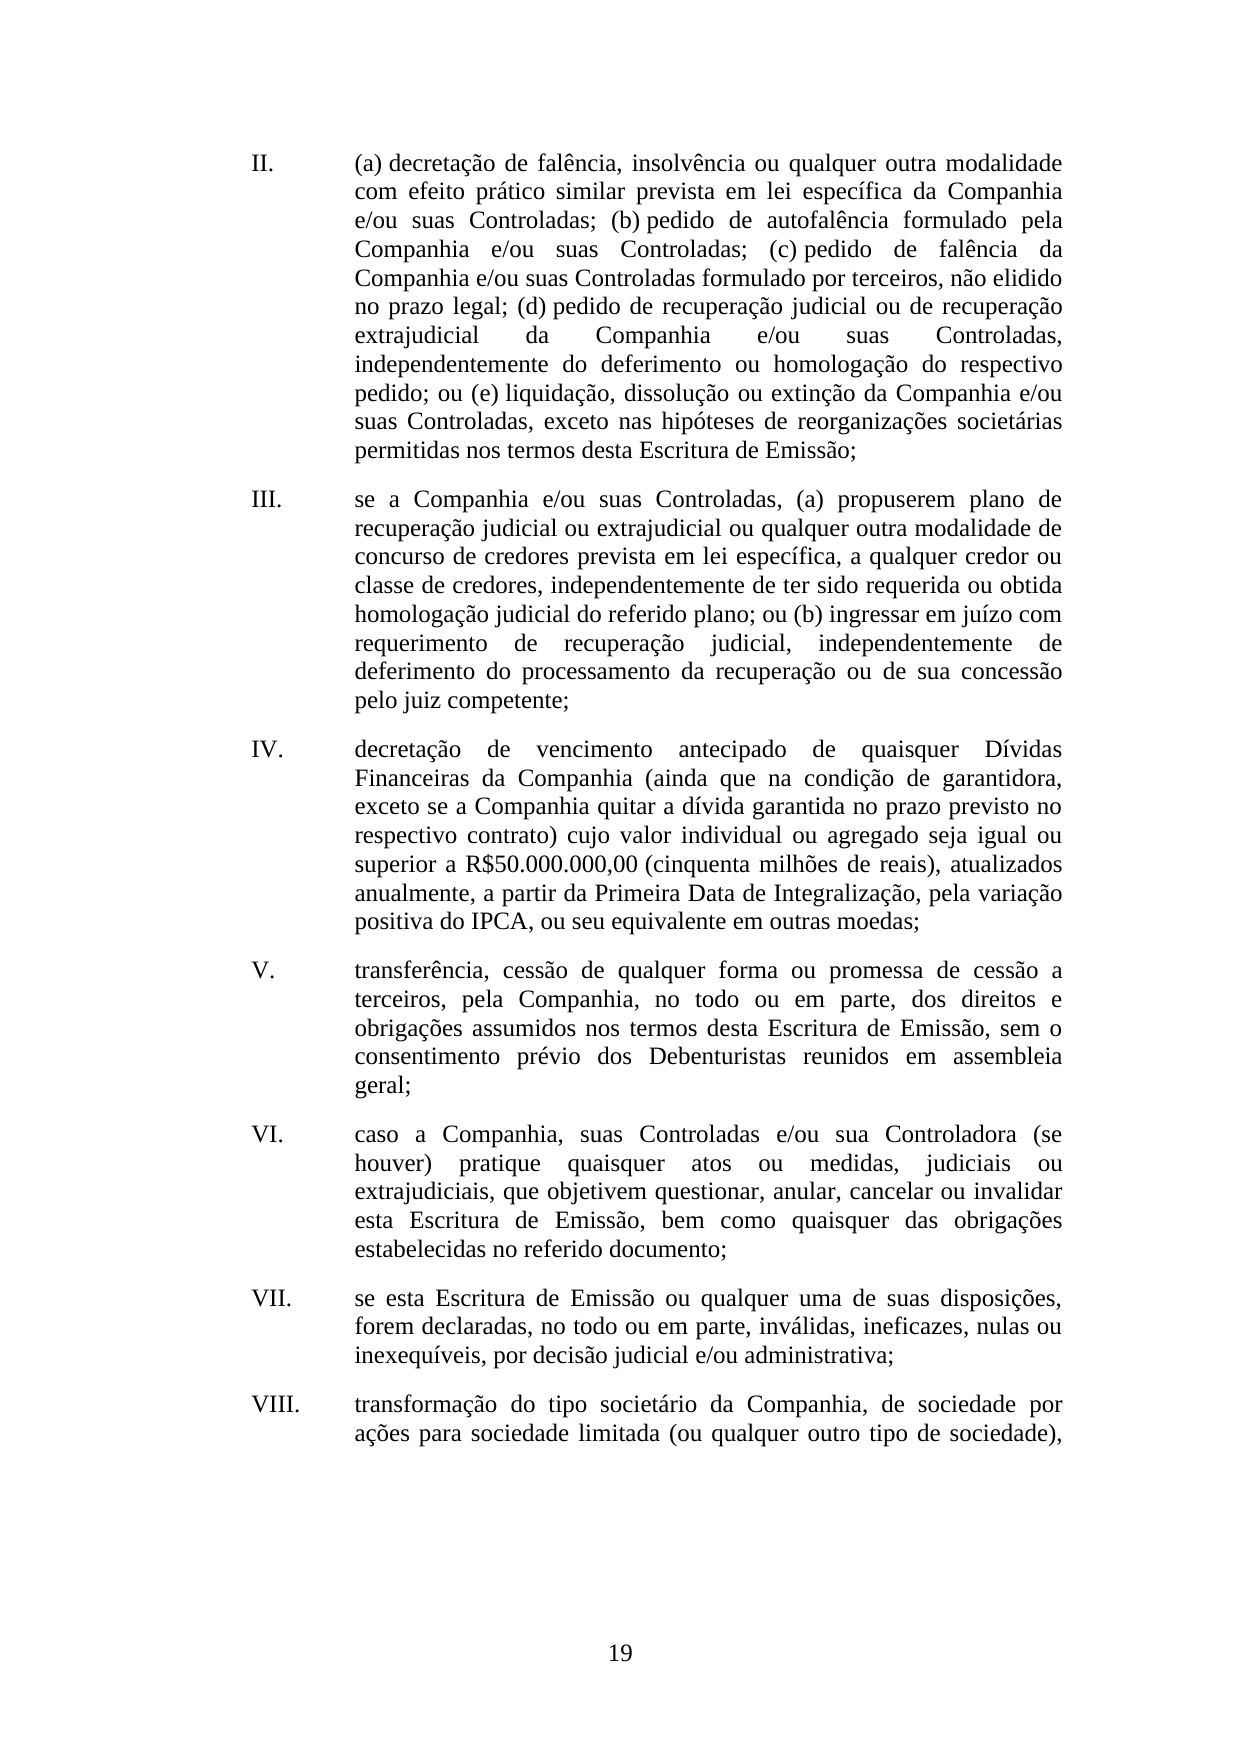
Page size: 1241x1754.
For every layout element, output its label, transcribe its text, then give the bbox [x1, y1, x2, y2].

list se esta Escritura de Emissão ou qualquer uma de suas disposições, forem declaradas, no todo ou em parte, inválidas, ineficazes, nulas ou inexequíveis, por decisão judicial e/ou administrativa; [251, 1283, 1063, 1369]
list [251, 1389, 1063, 1446]
list se a Companhia e/ou suas Controladas, (a) propuserem plano de recuperação judicial ou extrajudicial ou qualquer outra modalidade de concurso de credores prevista em lei específica, a qualquer credor ou classe de credores, independentemente de ter sido requerida ou obtida homologação judicial do referido plano; ou (b) ingressar em juízo com requerimento de recuperação judicial, independentemente de deferimento do processamento da recuperação ou de sua concessão pelo juiz competente; [251, 484, 1063, 714]
list caso a Companhia, suas Controladas e/ou sua Controladora (se houver) pratique quaisquer atos ou medidas, judiciais ou extrajudiciais, que objetivem questionar, anular, cancelar ou invalidar esta Escritura de Emissão, bem como quaisquer das obrigações estabelecidas no referido documento; [251, 1119, 1063, 1263]
list decretação de vencimento antecipado de quaisquer Dívidas Financeiras da Companhia (ainda que na condição de garantidora, exceto se a Companhia quitar a dívida garantida no prazo previsto no respectivo contrato) cujo valor individual ou agregado seja igual ou superior a R$50.000.000,00 (cinquenta milhões de reais), atualizados anualmente, a partir da Primeira Data de Integralização, pela variação positiva do IPCA, ou seu equivalente em outras moedas; [251, 734, 1063, 935]
list (a) decretação de falência, insolvência ou qualquer outra modalidade com efeito prático similar prevista em lei específica da Companhia e/ou suas Controladas; (b) pedido de autofalência formulado pela Companhia e/ou suas Controladas; (c) pedido de falência da Companhia e/ou suas Controladas formulado por terceiros, não elidido no prazo legal; (d) pedido de recuperação judicial ou de recuperação extrajudicial da Companhia e/ou suas Controladas, independentemente do deferimento ou homologação do respectivo pedido; ou (e) liquidação, dissolução ou extinção da Companhia e/ou suas Controladas, exceto nas hipóteses de reorganizações societárias permitidas nos termos desta Escritura de Emissão; [251, 148, 1063, 464]
list transferência, cessão de qualquer forma ou promessa de cessão a terceiros, pela Companhia, no todo ou em parte, dos direitos e obrigações assumidos nos termos desta Escritura de Emissão, sem o consentimento prévio dos Debenturistas reunidos em assembleia geral; [251, 955, 1063, 1099]
